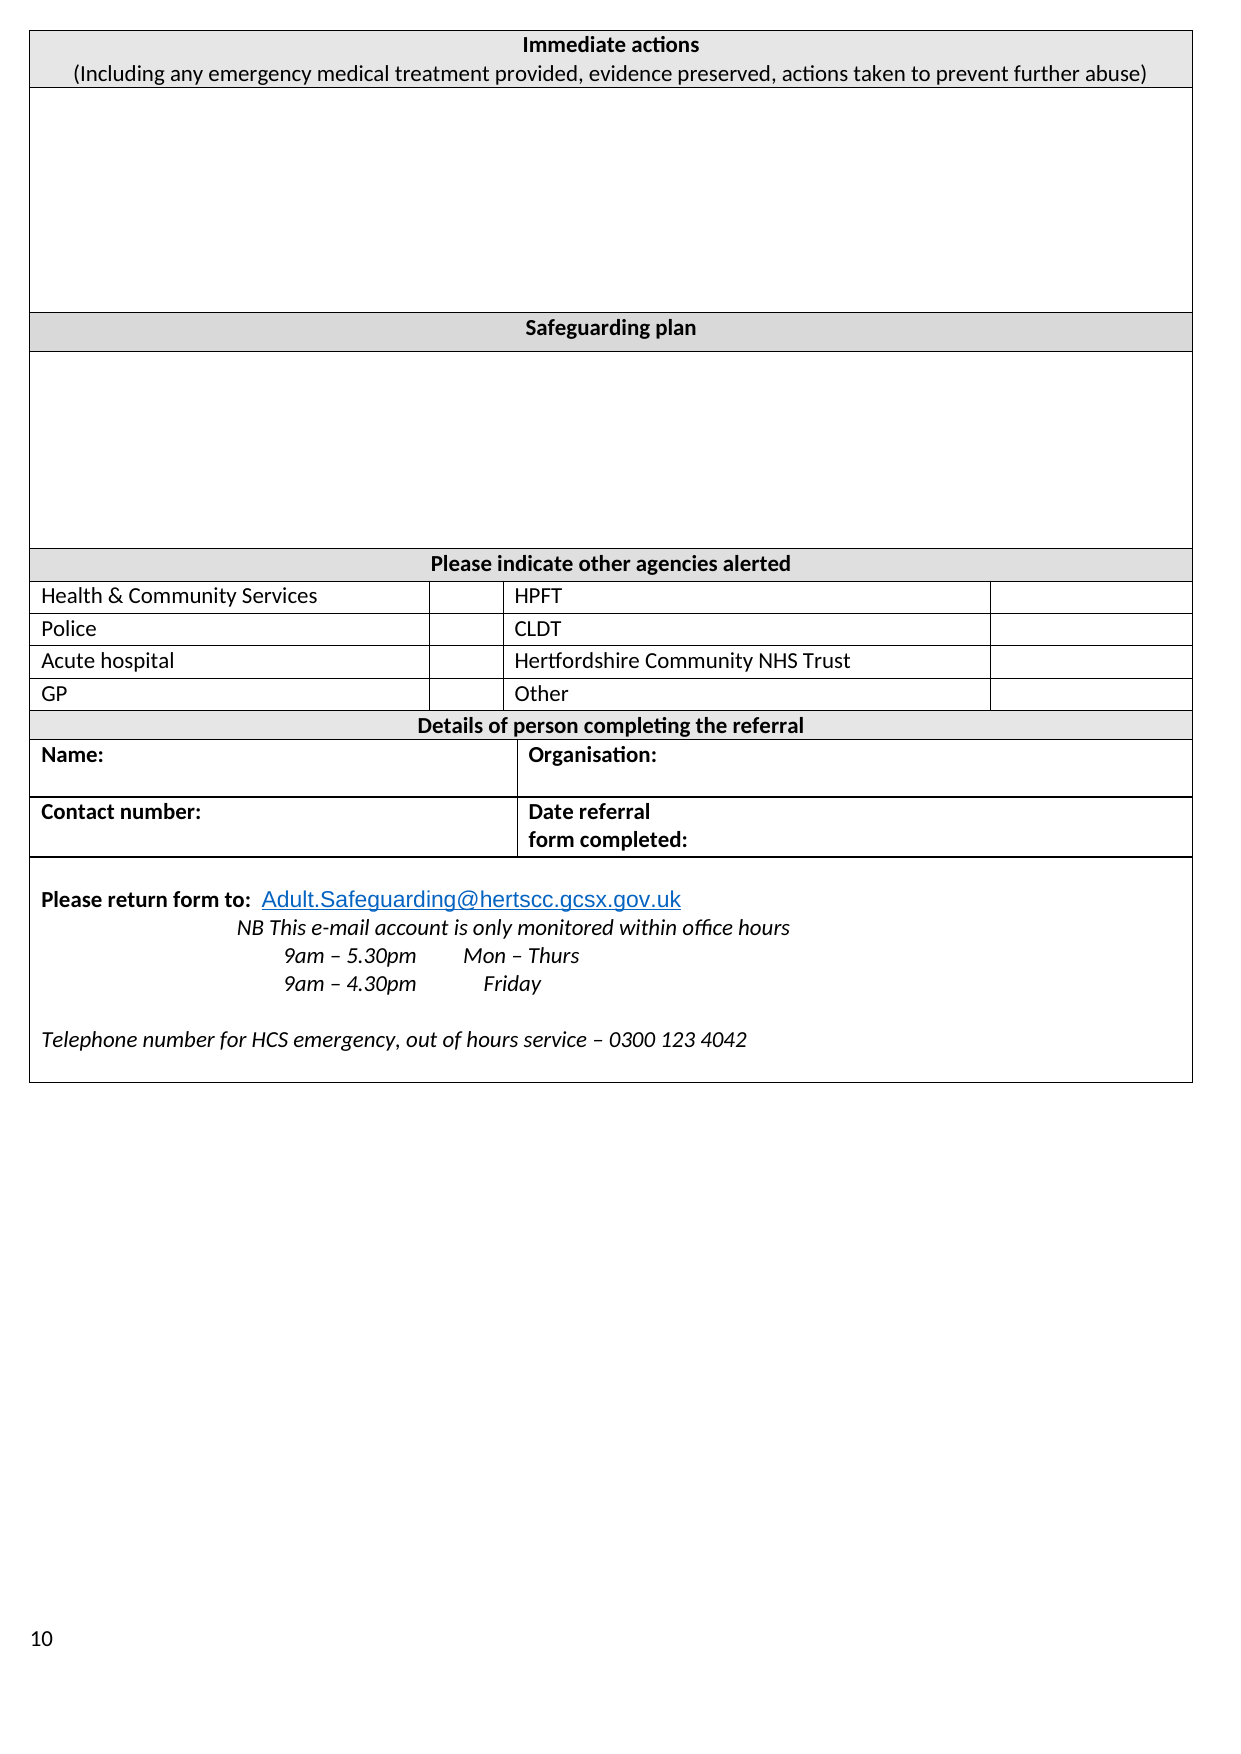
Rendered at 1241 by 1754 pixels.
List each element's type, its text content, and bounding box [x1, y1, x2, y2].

table_cell [430, 582, 503, 613]
table_cell Safeguarding plan [30, 313, 1192, 351]
table_cell [430, 679, 503, 710]
table_cell Other [504, 679, 990, 710]
table_cell Details of person completing the referral [30, 711, 1192, 739]
table_cell Health & Community Services [30, 582, 429, 613]
table_cell Acute hospital [30, 646, 429, 678]
table_cell Organisation: [518, 740, 1192, 796]
table_cell HPFT [504, 582, 990, 613]
table_cell Police [30, 614, 429, 645]
table_cell Date referral form completed: [518, 798, 1192, 856]
table_cell Contact number: [30, 798, 517, 856]
table_cell Please indicate other agencies alerted [30, 549, 1192, 581]
table_cell [991, 679, 1192, 710]
table_cell Please return form to: Adult.Safeguarding@hertscc.gcsx.gov.uk NB This e-mail account is only monitored within office hours 9am – 5.30pm Mon – Thurs 9am – 4.30pm Friday Telephone number for HCS emergency, out of hours service – 0300 123 4042 [30, 858, 1192, 1082]
table_cell [991, 646, 1192, 678]
table_cell [430, 646, 503, 678]
table_cell [430, 614, 503, 645]
table_cell [991, 582, 1192, 613]
table_cell Name: [30, 740, 517, 796]
table_cell [30, 352, 1192, 548]
table_cell [991, 614, 1192, 645]
table_header Immediate actions (Including any emergency medical treatment provided, evidence preserved, actions taken to prevent further abuse) [30, 31, 1192, 87]
table_cell [30, 88, 1192, 312]
table_cell CLDT [504, 614, 990, 645]
table_cell GP [30, 679, 429, 710]
table_cell Hertfordshire Community NHS Trust [504, 646, 990, 678]
